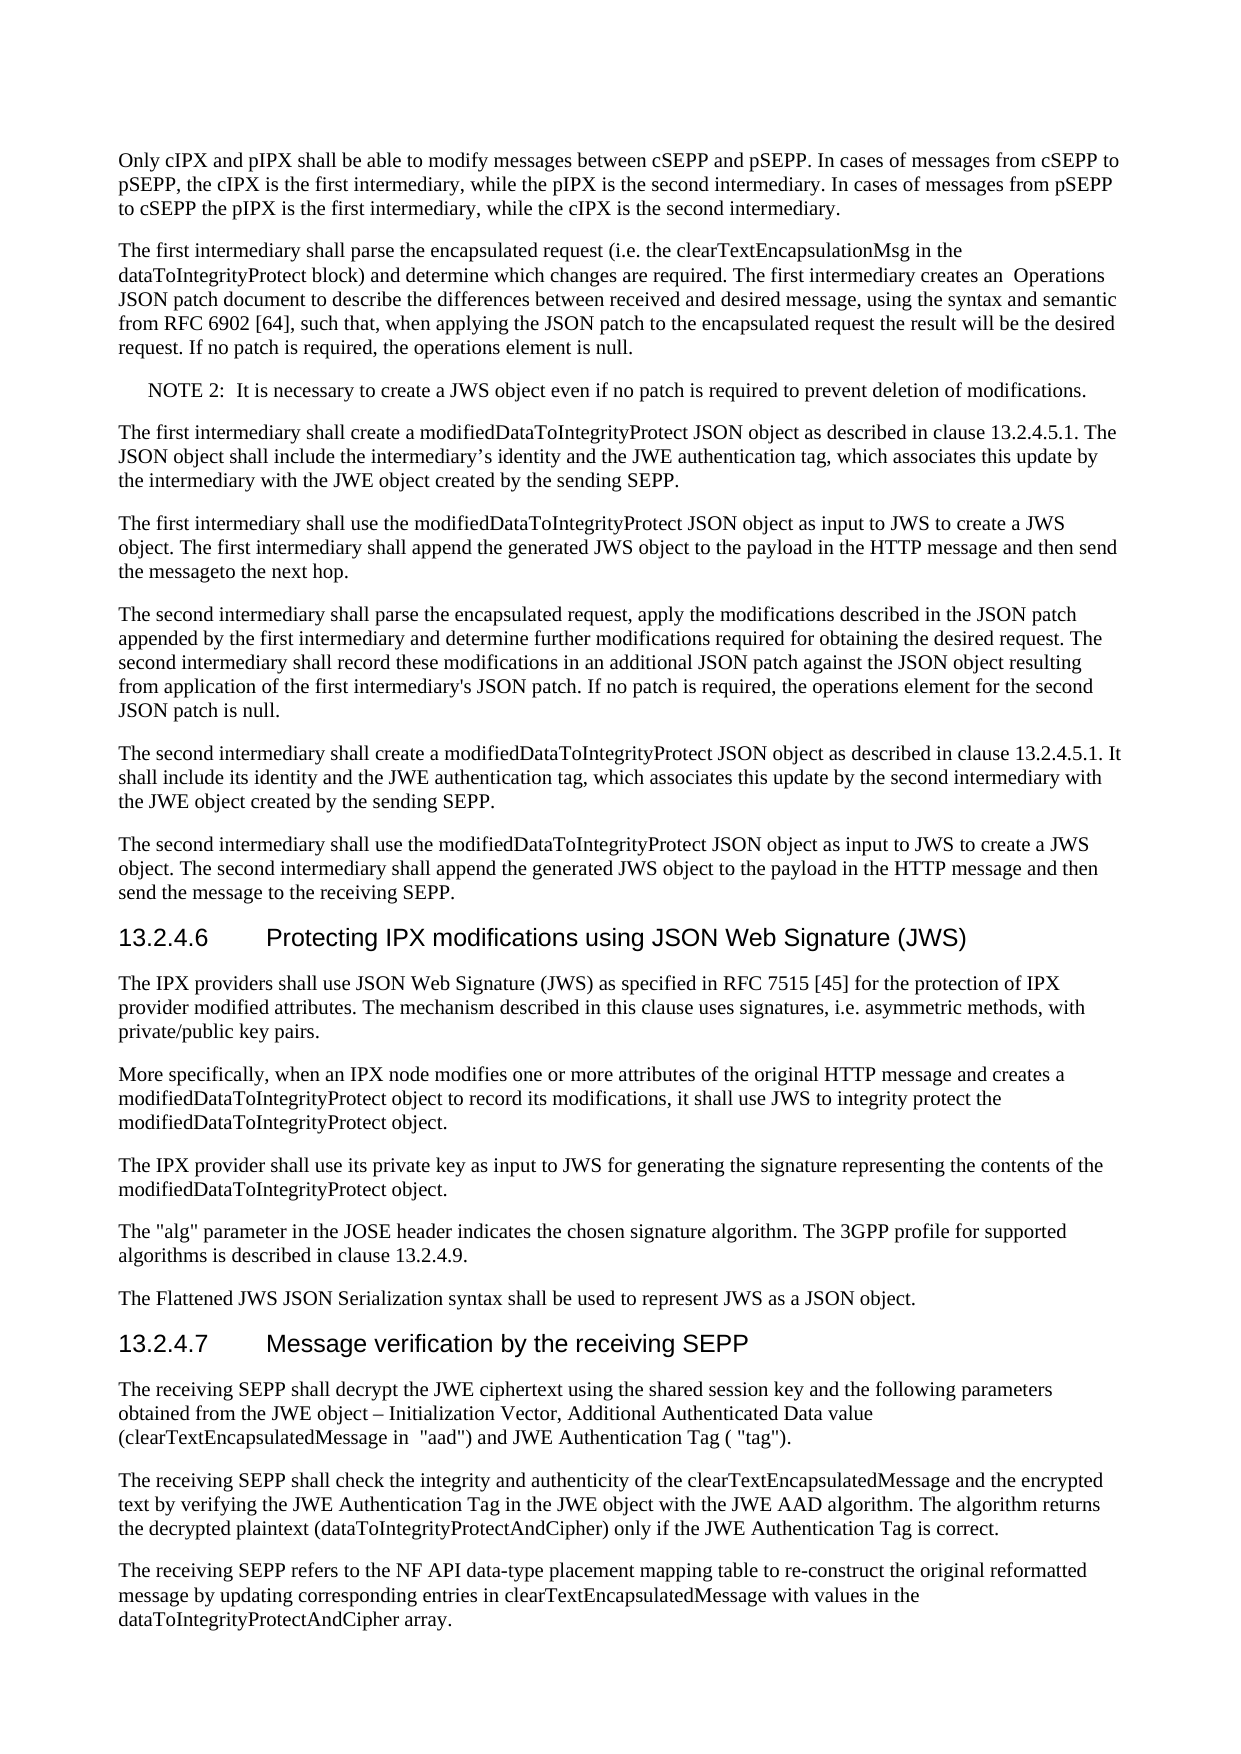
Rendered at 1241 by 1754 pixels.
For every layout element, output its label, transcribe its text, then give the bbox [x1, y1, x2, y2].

text More specifically, when an IPX node modifies one or more attributes of the original HTTP message and creates a modifiedDataToIntegrityProtect object to record its modifications, it shall use JWS to integrity protect the modifiedDataToIntegrityProtect object. [118, 1062, 1122, 1134]
text The second intermediary shall parse the encapsulated request, apply the modifications described in the JSON patch appended by the first intermediary and determine further modifications required for obtaining the desired request. The second intermediary shall record these modifications in an additional JSON patch against the JSON object resulting from application of the first intermediary's JSON patch. If no patch is required, the operations element for the second JSON patch is null. [118, 602, 1122, 722]
text The IPX providers shall use JSON Web Signature (JWS) as specified in RFC 7515 [45] for the protection of IPX provider modified attributes. The mechanism described in this clause uses signatures, i.e. asymmetric methods, with private/public key pairs. [118, 971, 1122, 1043]
subtitle 13.2.4.7 Message verification by the receiving SEPP [118, 1329, 1122, 1358]
text The IPX provider shall use its private key as input to JWS for generating the signature representing the contents of the modifiedDataToIntegrityProtect object. [118, 1152, 1122, 1201]
text The first intermediary shall parse the encapsulated request (i.e. the clearTextEncapsulationMsg in the dataToIntegrityProtect block) and determine which changes are required. The first intermediary creates an Operations JSON patch document to describe the differences between received and desired message, using the syntax and semantic from RFC 6902 [64], such that, when applying the JSON patch to the encapsulated request the result will be the desired request. If no patch is required, the operations element is null. [118, 238, 1122, 359]
text The second intermediary shall use the modifiedDataToIntegrityProtect JSON object as input to JWS to create a JWS object. The second intermediary shall append the generated JWS object to the payload in the HTTP message and then send the message to the receiving SEPP. [118, 832, 1122, 904]
text The receiving SEPP refers to the NF API data-type placement mapping table to re-construct the original reformatted message by updating corresponding entries in clearTextEncapsulatedMessage with values in the dataToIntegrityProtectAndCipher array. [118, 1558, 1122, 1631]
text The receiving SEPP shall check the integrity and authenticity of the clearTextEncapsulatedMessage and the encrypted text by verifying the JWE Authentication Tag in the JWE object with the JWE AAD algorithm. The algorithm returns the decrypted plaintext (dataToIntegrityProtectAndCipher) only if the JWE Authentication Tag is correct. [118, 1467, 1122, 1540]
text The second intermediary shall create a modifiedDataToIntegrityProtect JSON object as described in clause 13.2.4.5.1. It shall include its identity and the JWE authentication tag, which associates this update by the second intermediary with the JWE object created by the sending SEPP. [118, 741, 1122, 813]
text NOTE 2: It is necessary to create a JWS object even if no patch is required to prevent deletion of modifications. [148, 377, 1122, 402]
subtitle 13.2.4.6 Protecting IPX modifications using JSON Web Signature (JWS) [118, 923, 1122, 952]
text The first intermediary shall use the modifiedDataToIntegrityProtect JSON object as input to JWS to create a JWS object. The first intermediary shall append the generated JWS object to the payload in the HTTP message and then send the messageto the next hop. [118, 511, 1122, 583]
text The Flattened JWS JSON Serialization syntax shall be used to represent JWS as a JSON object. [118, 1286, 1122, 1310]
text The "alg" parameter in the JOSE header indicates the chosen signature algorithm. The 3GPP profile for supported algorithms is described in clause 13.2.4.9. [118, 1219, 1122, 1267]
text The first intermediary shall create a modifiedDataToIntegrityProtect JSON object as described in clause 13.2.4.5.1. The JSON object shall include the intermediary’s identity and the JWE authentication tag, which associates this update by the intermediary with the JWE object created by the sending SEPP. [118, 420, 1122, 492]
text The receiving SEPP shall decrypt the JWE ciphertext using the shared session key and the following parameters obtained from the JWE object – Initialization Vector, Additional Authenticated Data value (clearTextEncapsulatedMessage in "aad") and JWE Authentication Tag ( "tag"). [118, 1377, 1122, 1449]
text Only cIPX and pIPX shall be able to modify messages between cSEPP and pSEPP. In cases of messages from cSEPP to pSEPP, the cIPX is the first intermediary, while the pIPX is the second intermediary. In cases of messages from pSEPP to cSEPP the pIPX is the first intermediary, while the cIPX is the second intermediary. [118, 147, 1122, 220]
